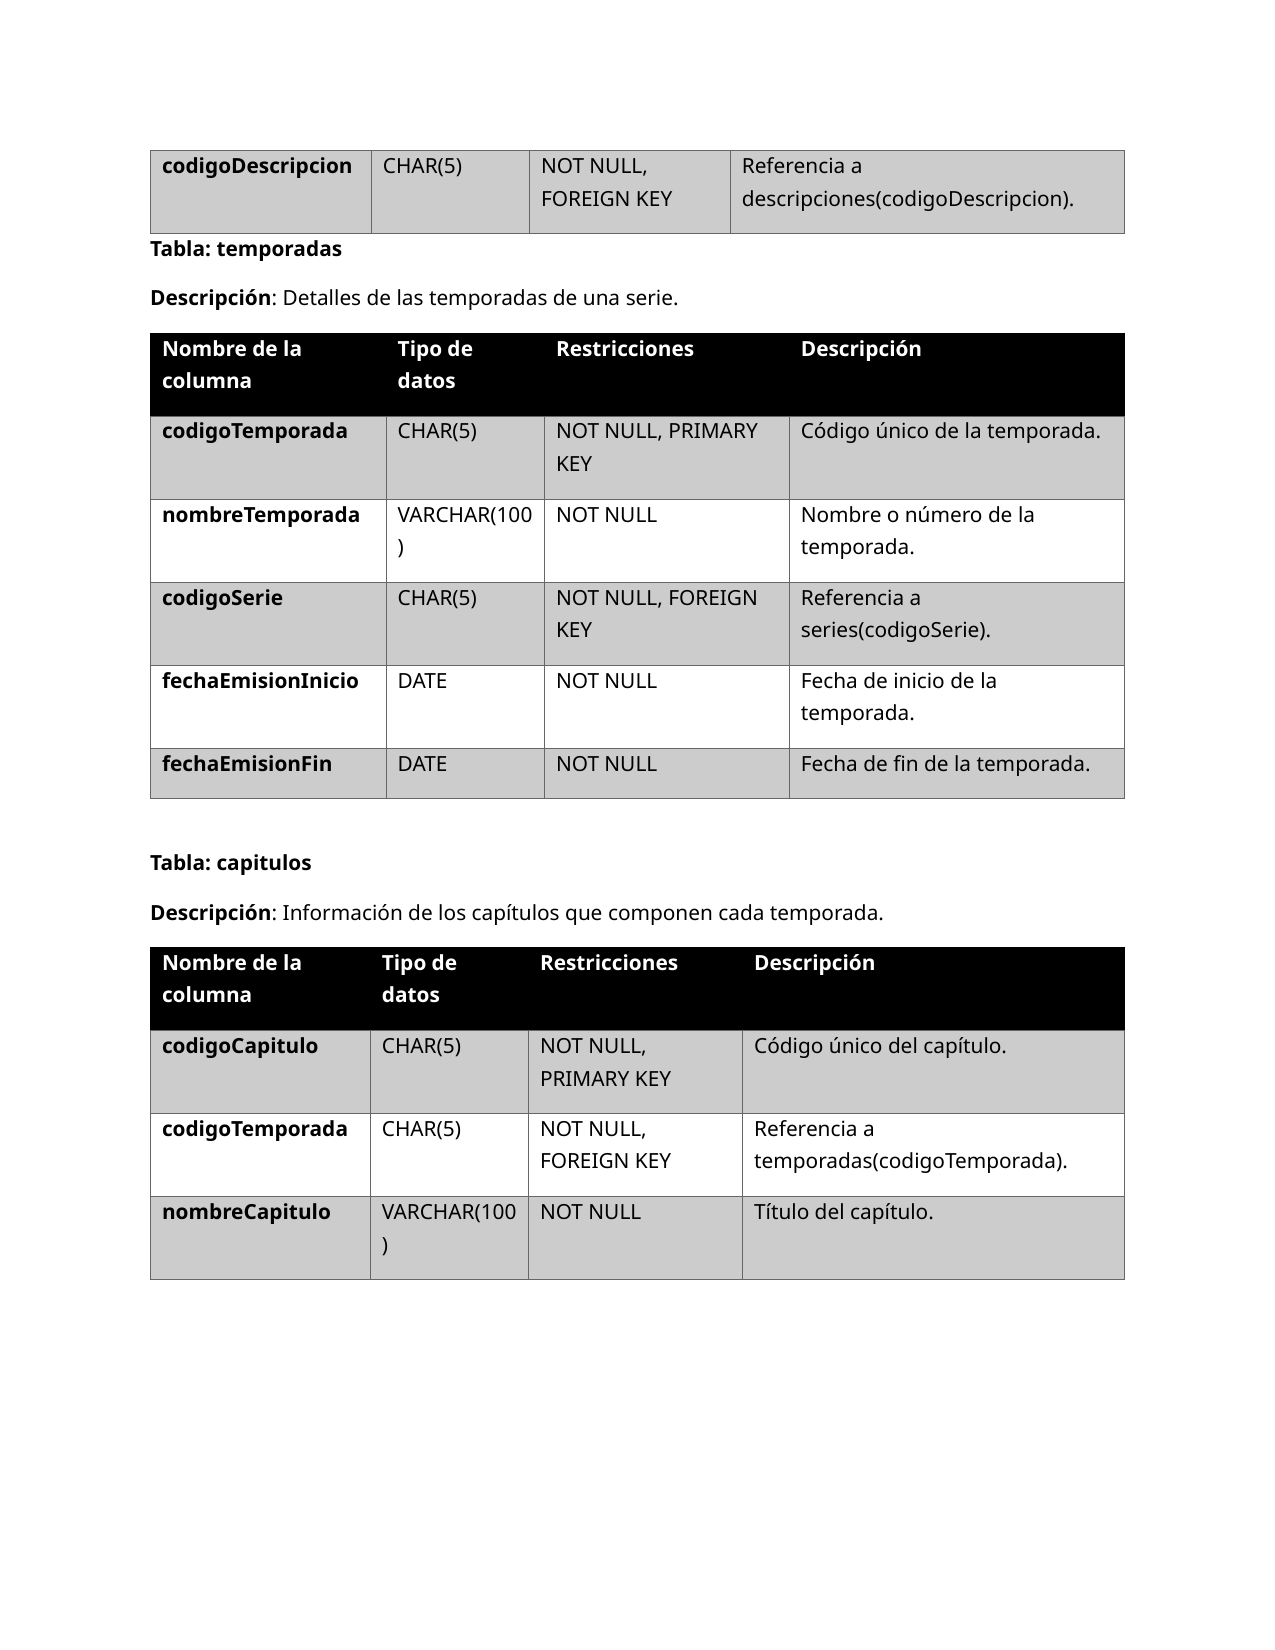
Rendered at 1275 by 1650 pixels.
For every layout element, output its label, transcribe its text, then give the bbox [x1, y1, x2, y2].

table_cell codigoTemporada [151, 417, 386, 499]
table_cell Referencia a series(codigoSerie). [790, 583, 1124, 665]
table_header Restricciones [545, 334, 789, 416]
table_cell VARCHAR(100) [371, 1197, 528, 1279]
table_header Restricciones [529, 948, 742, 1030]
table_cell CHAR(5) [387, 417, 544, 499]
table_header Descripción [743, 948, 1124, 1030]
text Tabla: capitulos [150, 848, 1125, 877]
table_cell NOT NULL, PRIMARY KEY [529, 1031, 742, 1113]
text Tabla: temporadas [150, 234, 1125, 262]
table_cell codigoCapitulo [151, 1031, 370, 1113]
table_header Descripción [790, 334, 1124, 416]
table_cell Código único del capítulo. [743, 1031, 1124, 1113]
table_header Nombre de la columna [151, 334, 386, 416]
table_cell fechaEmisionFin [151, 749, 386, 798]
table_cell DATE [387, 749, 544, 798]
table_cell CHAR(5) [387, 583, 544, 665]
text Descripción: Detalles de las temporadas de una serie. [150, 283, 1125, 312]
table_cell NOT NULL, PRIMARY KEY [545, 417, 789, 499]
table_cell NOT NULL [545, 749, 789, 798]
table_cell NOT NULL [529, 1197, 742, 1279]
table_header Nombre de la columna [151, 948, 370, 1030]
table_cell CHAR(5) [371, 1114, 528, 1196]
table_cell NOT NULL, FOREIGN KEY [530, 151, 730, 233]
table_cell NOT NULL, FOREIGN KEY [529, 1114, 742, 1196]
table_cell nombreCapitulo [151, 1197, 370, 1279]
text Descripción: Información de los capítulos que componen cada temporada. [150, 898, 1125, 926]
table_cell NOT NULL [545, 666, 789, 748]
table_cell Fecha de inicio de la temporada. [790, 666, 1124, 748]
table_header Tipo de datos [371, 948, 528, 1030]
table_cell NOT NULL [545, 500, 789, 582]
table_cell Nombre o número de la temporada. [790, 500, 1124, 582]
table_cell Código único de la temporada. [790, 417, 1124, 499]
table_cell Referencia a descripciones(codigoDescripcion). [731, 151, 1124, 233]
table_cell nombreTemporada [151, 500, 386, 582]
table_cell codigoSerie [151, 583, 386, 665]
table_cell codigoDescripcion [151, 151, 371, 233]
table_cell CHAR(5) [372, 151, 529, 233]
table_cell codigoTemporada [151, 1114, 370, 1196]
table_cell fechaEmisionInicio [151, 666, 386, 748]
table_cell Fecha de fin de la temporada. [790, 749, 1124, 798]
table_header Tipo de datos [387, 334, 544, 416]
table_cell Título del capítulo. [743, 1197, 1124, 1279]
table_cell Referencia a temporadas(codigoTemporada). [743, 1114, 1124, 1196]
table_cell DATE [387, 666, 544, 748]
table_cell VARCHAR(100) [387, 500, 544, 582]
table_cell NOT NULL, FOREIGN KEY [545, 583, 789, 665]
table_cell CHAR(5) [371, 1031, 528, 1113]
